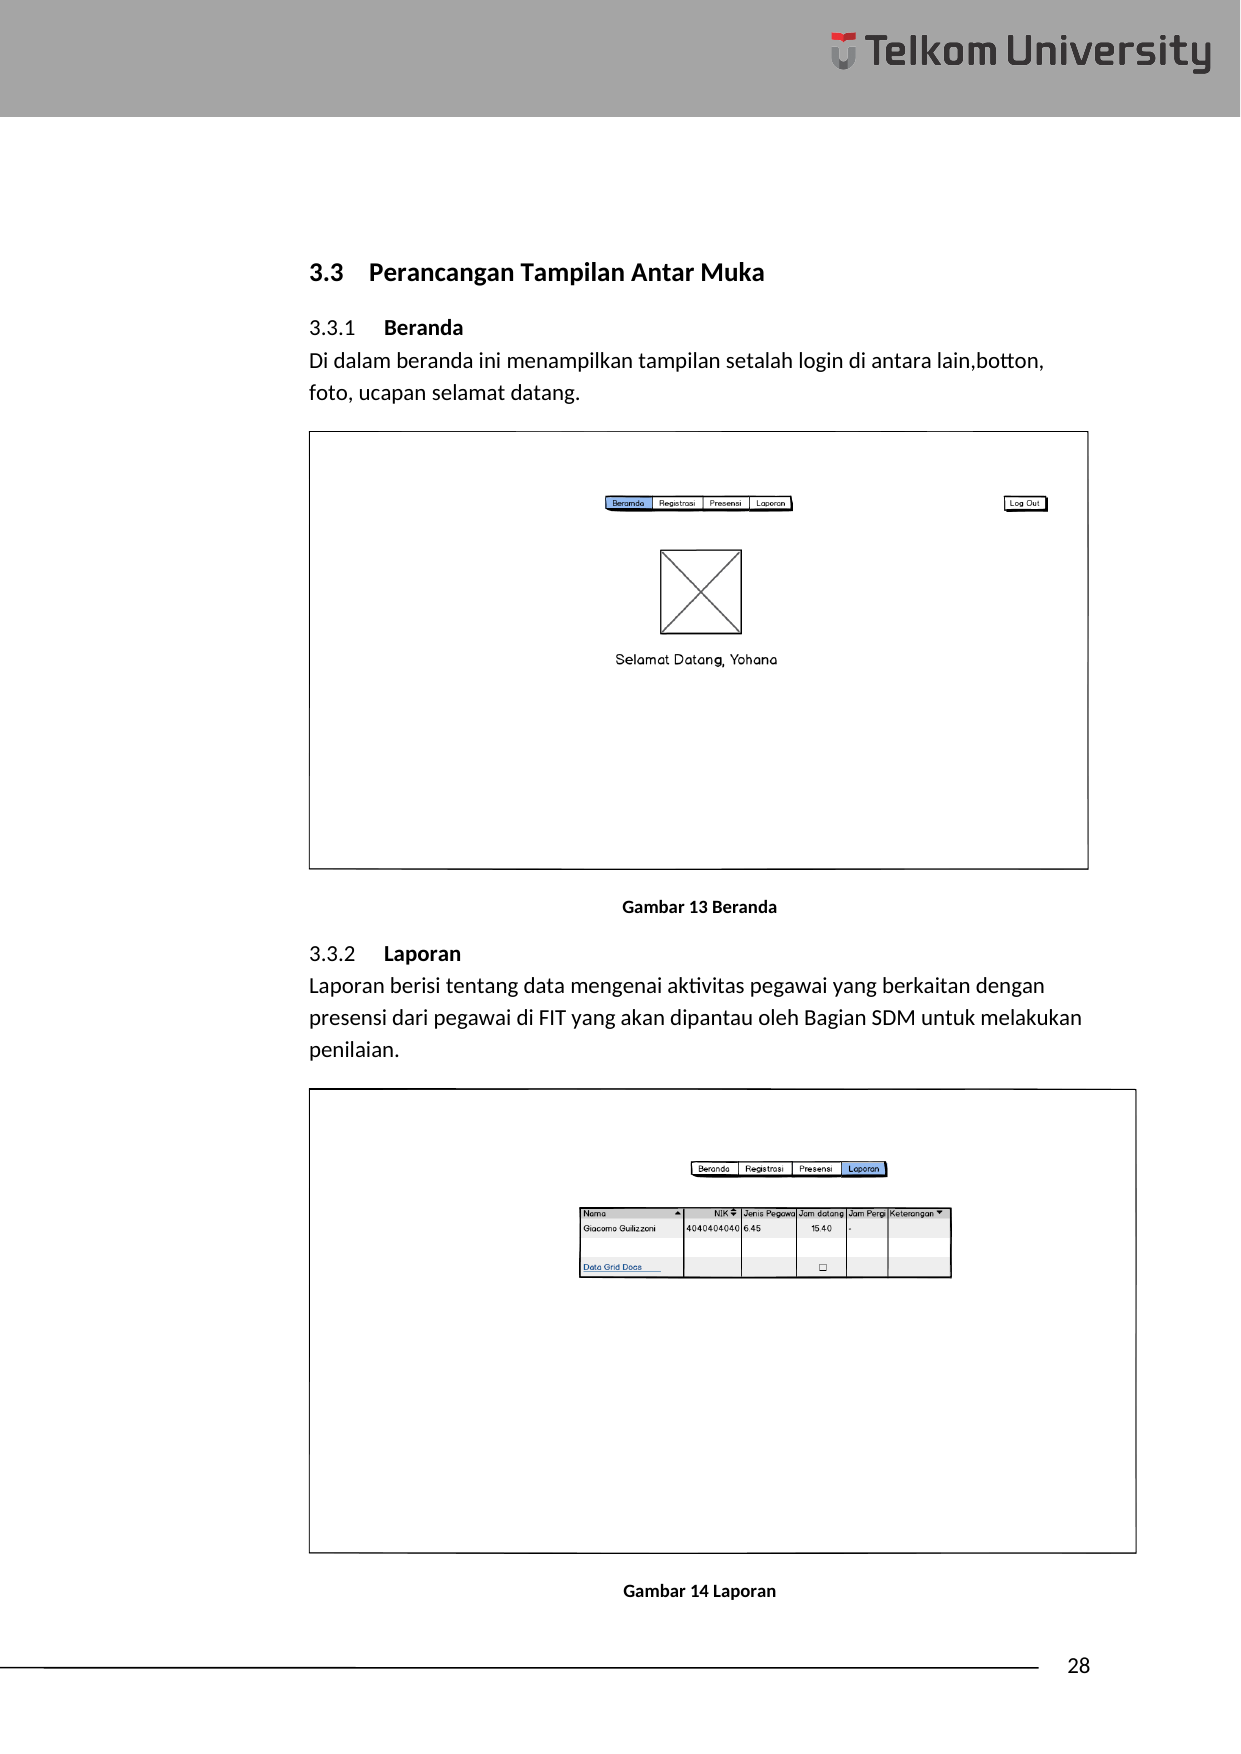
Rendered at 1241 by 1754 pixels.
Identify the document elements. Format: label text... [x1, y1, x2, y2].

subtitle Perancangan Tampilan Antar Muka [309, 255, 1090, 288]
text Gambar 14 Laporan [309, 1579, 1090, 1602]
subtitle Beranda [309, 313, 1090, 342]
text Gambar 13 Beranda [309, 895, 1090, 918]
picture [308, 1088, 1137, 1554]
picture [831, 32, 1211, 74]
text Laporan berisi tentang data mengenai aktivitas pegawai yang berkaitan dengan presensi dari pegawai di FIT yang akan dipantau oleh Bagian SDM untuk melakukan penilaian. [309, 971, 1090, 1063]
text Di dalam beranda ini menampilkan tampilan setalah login di antara lain,botton, foto, ucapan selamat datang. [309, 346, 1090, 406]
subtitle Laporan [309, 939, 1090, 967]
picture [308, 431, 1089, 870]
